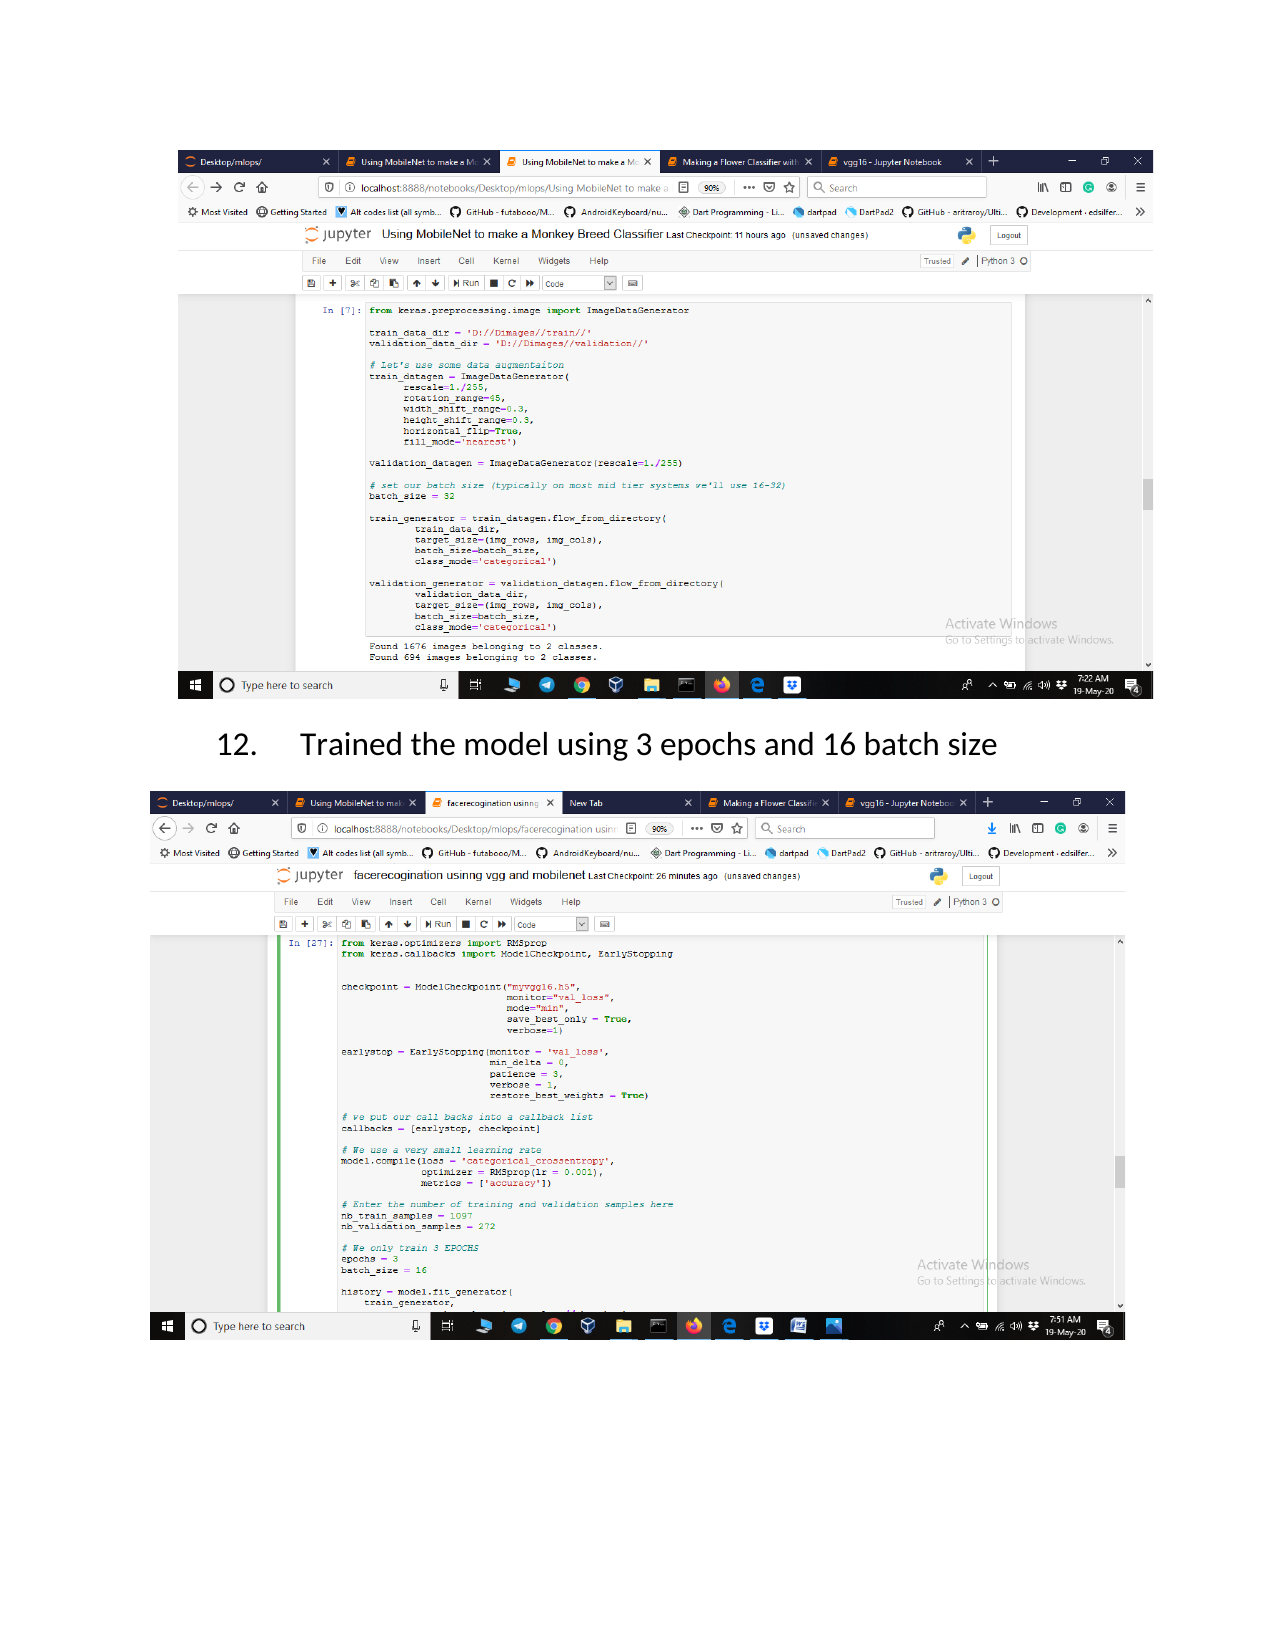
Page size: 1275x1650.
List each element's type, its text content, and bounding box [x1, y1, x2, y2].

picture [178, 150, 1154, 699]
picture [150, 791, 1125, 1340]
list Trained the model using 3 epochs and 16 batch size [216, 723, 1125, 764]
